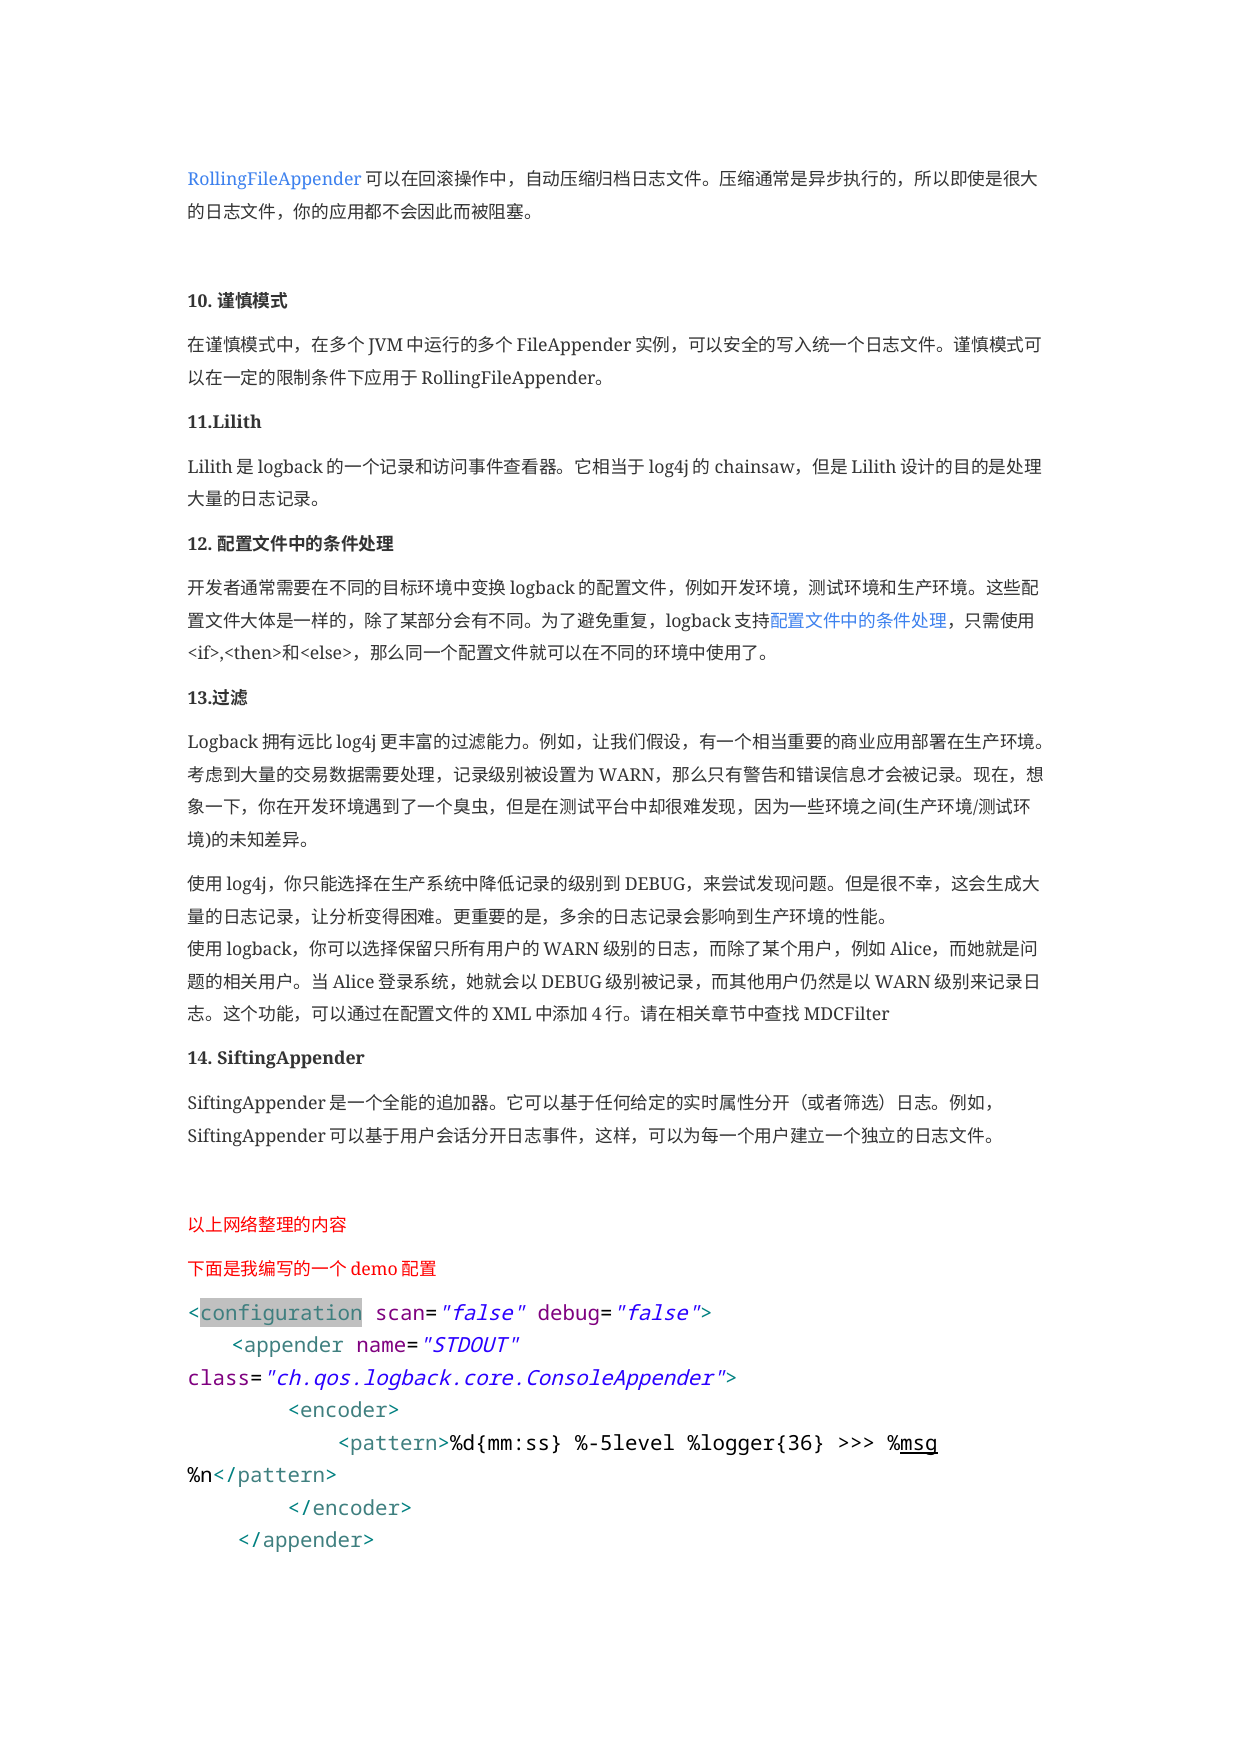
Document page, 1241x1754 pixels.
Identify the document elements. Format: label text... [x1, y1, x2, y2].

text <pattern>%d{mm:ss} %-5level %logger{36} >>> %msg%n</pattern> [187, 1426, 1053, 1491]
text <appender name="STDOUT" class="ch.qos.logback.core.ConsoleAppender"> [187, 1329, 1053, 1394]
text </encoder> [187, 1491, 1053, 1524]
text <encoder> [187, 1394, 1053, 1426]
text 下面是我编写的一个demo配置 [187, 1252, 1053, 1284]
text 以上网络整理的内容 [187, 1207, 1053, 1240]
text </appender> [187, 1524, 1053, 1556]
text 13.过滤 [187, 680, 1053, 713]
text RollingFileAppender可以在回滚操作中，自动压缩归档日志文件。压缩通常是异步执行的，所以即使是很大的日志文件，你的应用都不会因此而被阻塞。 [187, 162, 1053, 227]
text Logback拥有远比log4j更丰富的过滤能力。例如，让我们假设，有一个相当重要的商业应用部署在生产环境。考虑到大量的交易数据需要处理，记录级别被设置为WARN，那么只有警告和错误信息才会被记录。现在，想象一下，你在开发环境遇到了一个臭虫，但是在测试平台中却很难发现，因为一些环境之间(生产环境/测试环境)的未知差异。 [187, 725, 1053, 855]
text 开发者通常需要在不同的目标环境中变换logback的配置文件，例如开发环境，测试环境和生产环境。这些配置文件大体是一样的，除了某部分会有不同。为了避免重复，logback支持配置文件中的条件处理，只需使用<if>,<then>和<else>，那么同一个配置文件就可以在不同的环境中使用了。 [187, 571, 1053, 668]
text 10. 谨慎模式 [187, 283, 1053, 316]
text Lilith是logback的一个记录和访问事件查看器。它相当于log4j的 chainsaw，但是Lilith设计的目的是处理大量的日志记录。 [187, 449, 1053, 514]
text 12. 配置文件中的条件处理 [187, 526, 1053, 559]
text 14. SiftingAppender [187, 1041, 1053, 1074]
text SiftingAppender是一个全能的追加器。它可以基于任何给定的实时属性分开（或者筛选）日志。例如，SiftingAppender可以基于用户会话分开日志事件，这样，可以为每一个用户建立一个独立的日志文件。 [187, 1086, 1053, 1151]
text 在谨慎模式中，在多个JVM中运行的多个FileAppender实例，可以安全的写入统一个日志文件。谨慎模式可以在一定的限制条件下应用于RollingFileAppender。 [187, 328, 1053, 393]
text 使用log4j，你只能选择在生产系统中降低记录的级别到DEBUG，来尝试发现问题。但是很不幸，这会生成大量的日志记录，让分析变得困难。更重要的是，多余的日志记录会影响到生产环境的性能。 使用logback，你可以选择保留只所有用户的WARN级别的日志，而除了某个用户，例如Alice，而她就是问题的相关用户。当Alice登录系统，她就会以DEBUG级别被记录，而其他用户仍然是以WARN级别来记录日志。这个功能，可以通过在配置文件的XML中添加4行。请在相关章节中查找MDCFilter [187, 867, 1053, 1029]
text <configuration scan="false" debug="false"> [187, 1296, 1053, 1329]
text 11.Lilith [187, 405, 1053, 437]
